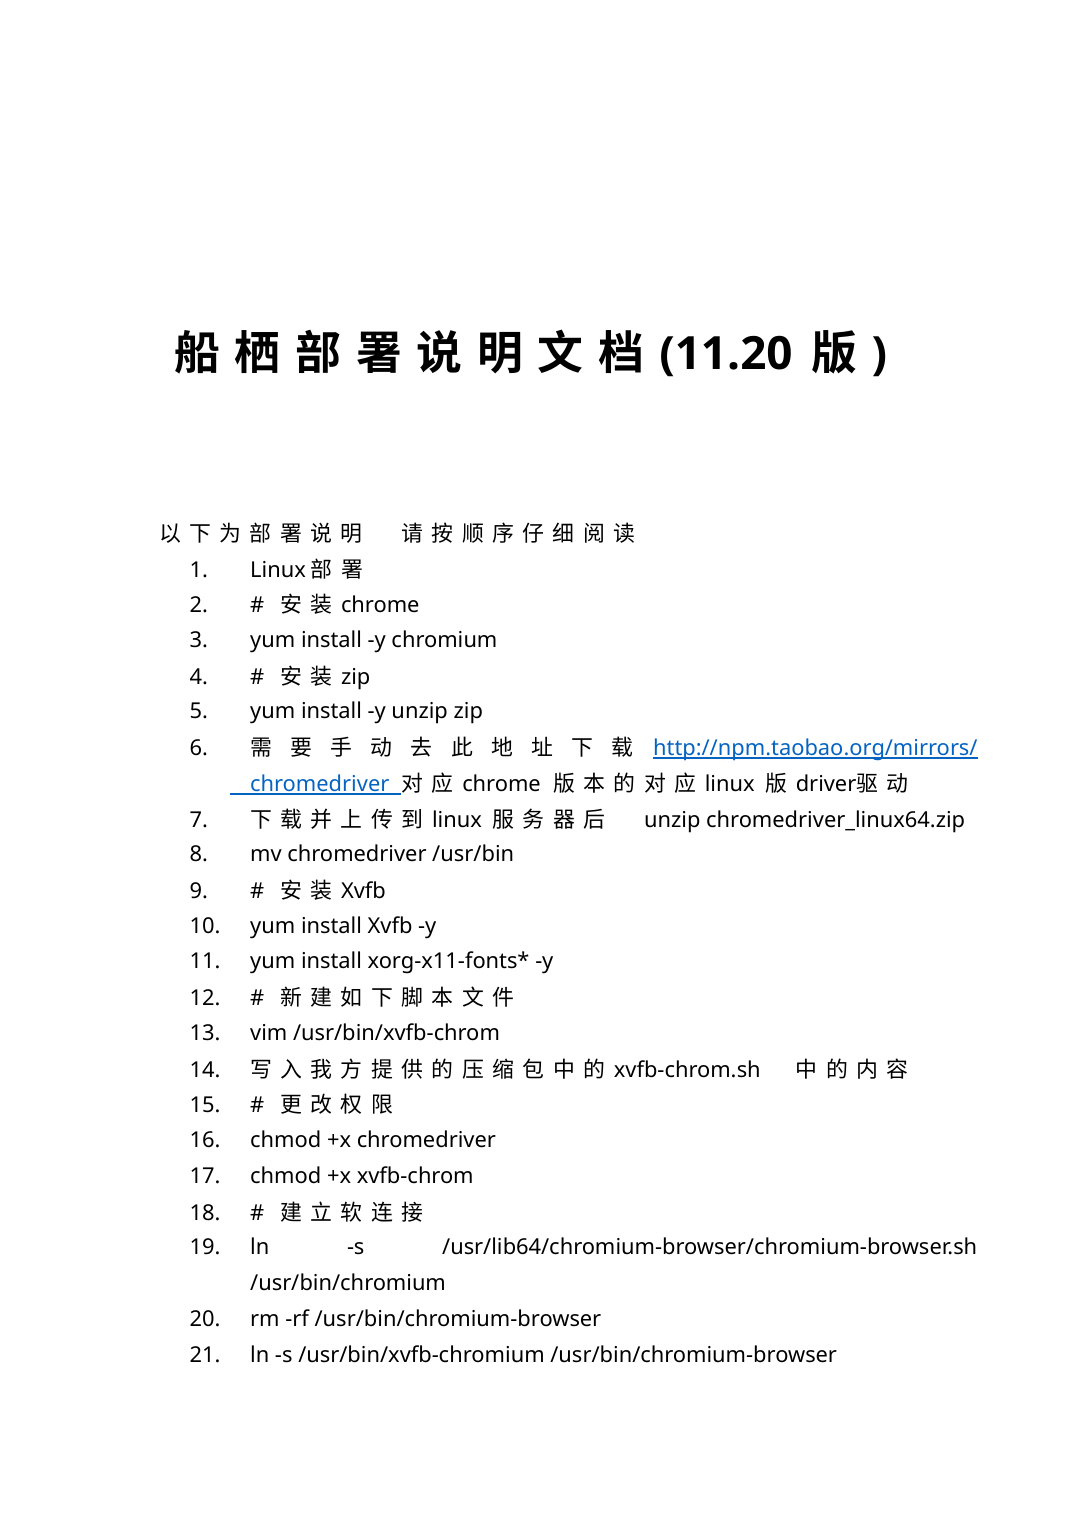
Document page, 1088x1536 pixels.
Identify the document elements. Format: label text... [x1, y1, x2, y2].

list ln -s /usr/lib64/chromium-browser/chromium-browser.sh /usr/bin/chromium [186, 1228, 977, 1300]
list #新建如下脚本文件 [186, 978, 977, 1014]
subtitle 船栖部署说明文档(11.20版) [98, 314, 977, 386]
list #安装zip [186, 657, 977, 692]
list yum install xorg-x11-fonts* -y [186, 943, 977, 978]
list chmod +x xvfb-chrom [186, 1157, 977, 1193]
list vim /usr/bin/xvfb-chrom [186, 1014, 977, 1050]
list #安装Xvfb [186, 871, 977, 907]
list rm -rf /usr/bin/chromium-browser [186, 1300, 977, 1336]
list #更改权限 [186, 1086, 977, 1121]
list ln -s /usr/bin/xvfb-chromium /usr/bin/chromium-browser [186, 1336, 977, 1371]
list Linux部署 [186, 549, 977, 585]
list yum install Xvfb -y [186, 907, 977, 943]
list #建立软连接 [186, 1193, 977, 1228]
list yum install -y unzip zip [186, 692, 977, 728]
list 写入我方提供的压缩包中的xvfb-chrom.sh 中的内容 [186, 1050, 977, 1086]
list 需要手动去此地址下载http://npm.taobao.org/mirrors/chromedriver对应chrome版本的对应linux版driver驱动 [186, 728, 977, 800]
list chmod +x chromedriver [186, 1121, 977, 1157]
list mv chromedriver /usr/bin [186, 835, 977, 871]
list 下载并上传到linux服务器后 unzip chromedriver_linux64.zip [186, 800, 977, 835]
list #安装chrome [186, 585, 977, 621]
list yum install -y chromium [186, 621, 977, 657]
list 以下为部署说明 请按顺序仔细阅读 [142, 514, 977, 549]
